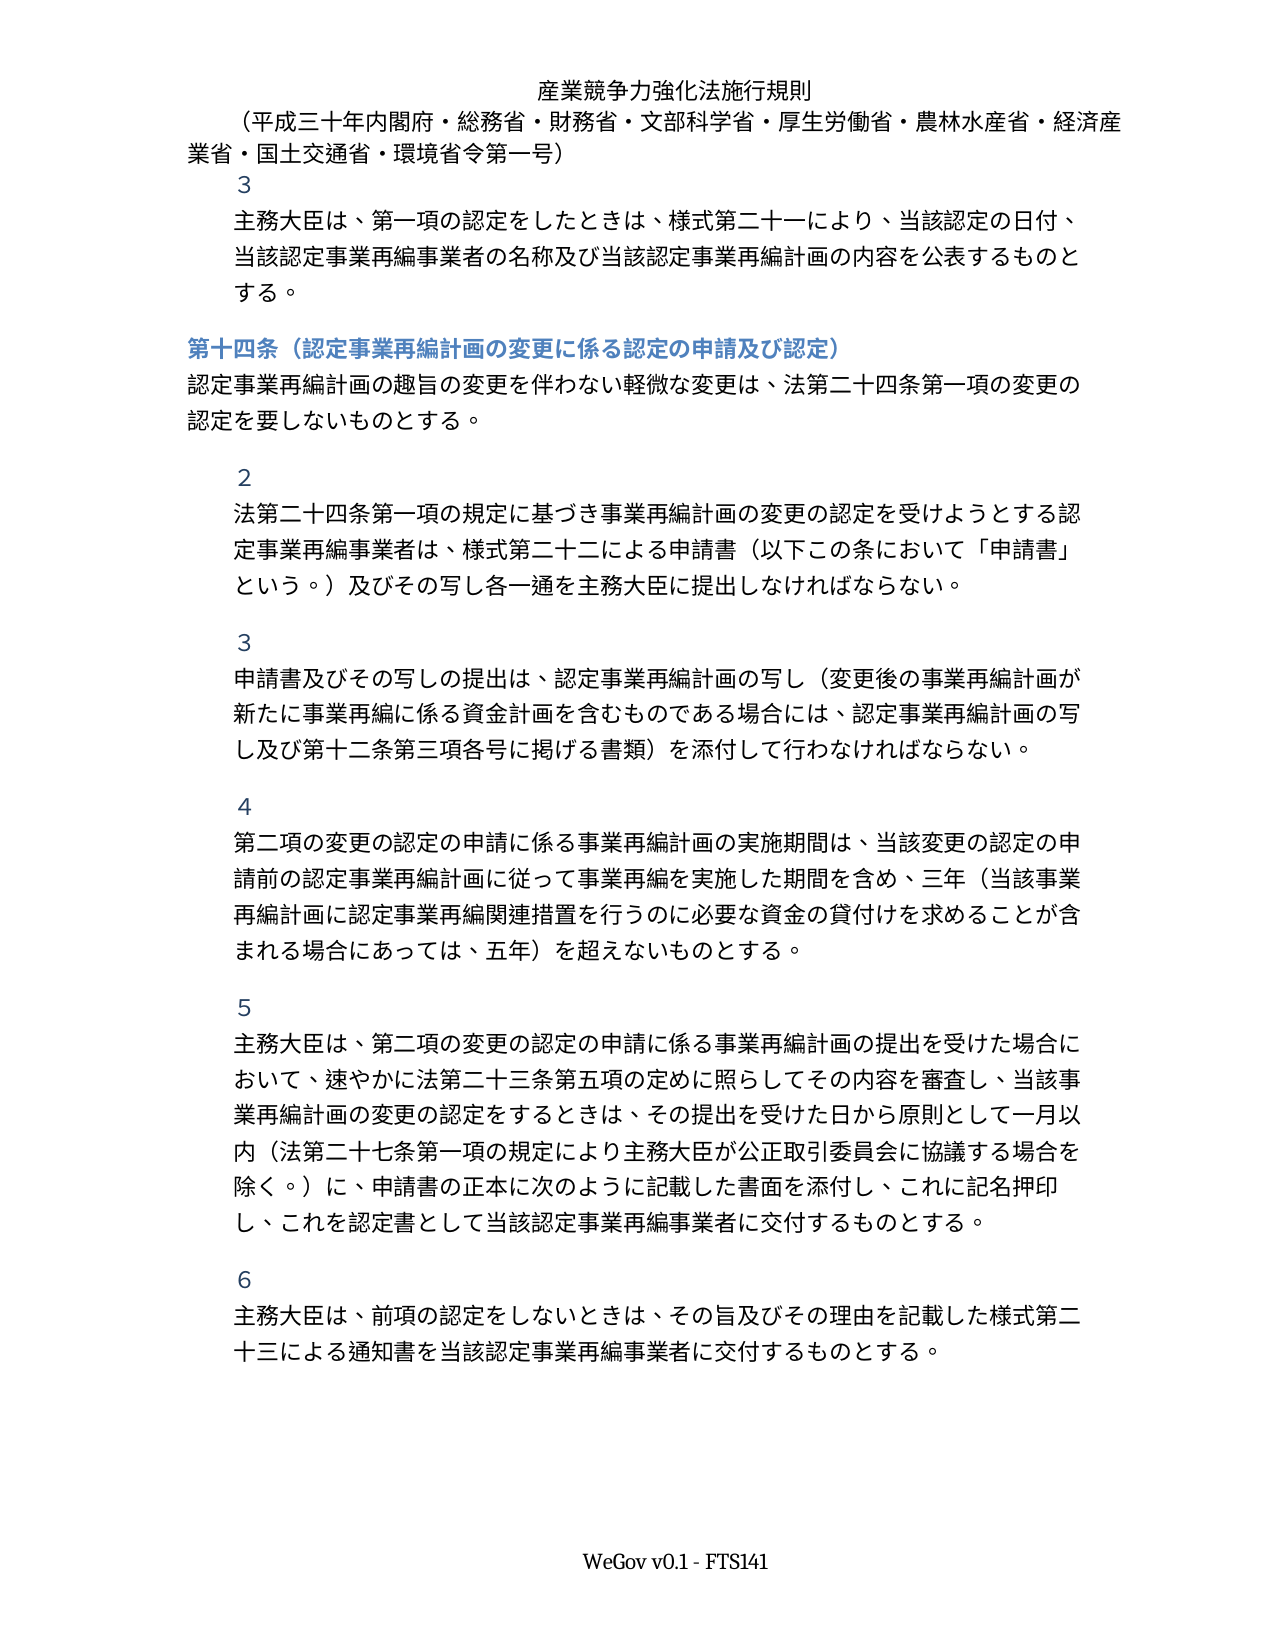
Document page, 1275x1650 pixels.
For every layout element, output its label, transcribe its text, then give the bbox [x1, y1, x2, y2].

text 主務大臣は、第一項の認定をしたときは、様式第二十一により、当該認定の日付、当該認定事業再編事業者の名称及び当該認定事業再編計画の内容を公表するものとする。 [233, 205, 1087, 308]
subtitle ３ [233, 627, 1087, 658]
text 第二項の変更の認定の申請に係る事業再編計画の実施期間は、当該変更の認定の申請前の認定事業再編計画に従って事業再編を実施した期間を含め、三年（当該事業再編計画に認定事業再編関連措置を行うのに必要な資金の貸付けを求めることが含まれる場合にあっては、五年）を超えないものとする。 [233, 827, 1087, 966]
subtitle ５ [233, 992, 1087, 1023]
text 申請書及びその写しの提出は、認定事業再編計画の写し（変更後の事業再編計画が新たに事業再編に係る資金計画を含むものである場合には、認定事業再編計画の写し及び第十二条第三項各号に掲げる書類）を添付して行わなければならない。 [233, 662, 1087, 766]
text 法第二十四条第一項の規定に基づき事業再編計画の変更の認定を受けようとする認定事業再編事業者は、様式第二十二による申請書（以下この条において「申請書」という。）及びその写し各一通を主務大臣に提出しなければならない。 [233, 498, 1087, 601]
subtitle ４ [233, 791, 1087, 822]
subtitle 第十四条（認定事業再編計画の変更に係る認定の申請及び認定） [187, 333, 1087, 364]
text 認定事業再編計画の趣旨の変更を伴わない軽微な変更は、法第二十四条第一項の変更の認定を要しないものとする。 [187, 369, 1087, 436]
subtitle ６ [233, 1264, 1087, 1295]
subtitle ２ [233, 462, 1087, 493]
text 主務大臣は、前項の認定をしないときは、その旨及びその理由を記載した様式第二十三による通知書を当該認定事業再編事業者に交付するものとする。 [233, 1300, 1087, 1367]
subtitle ３ [233, 169, 1087, 200]
